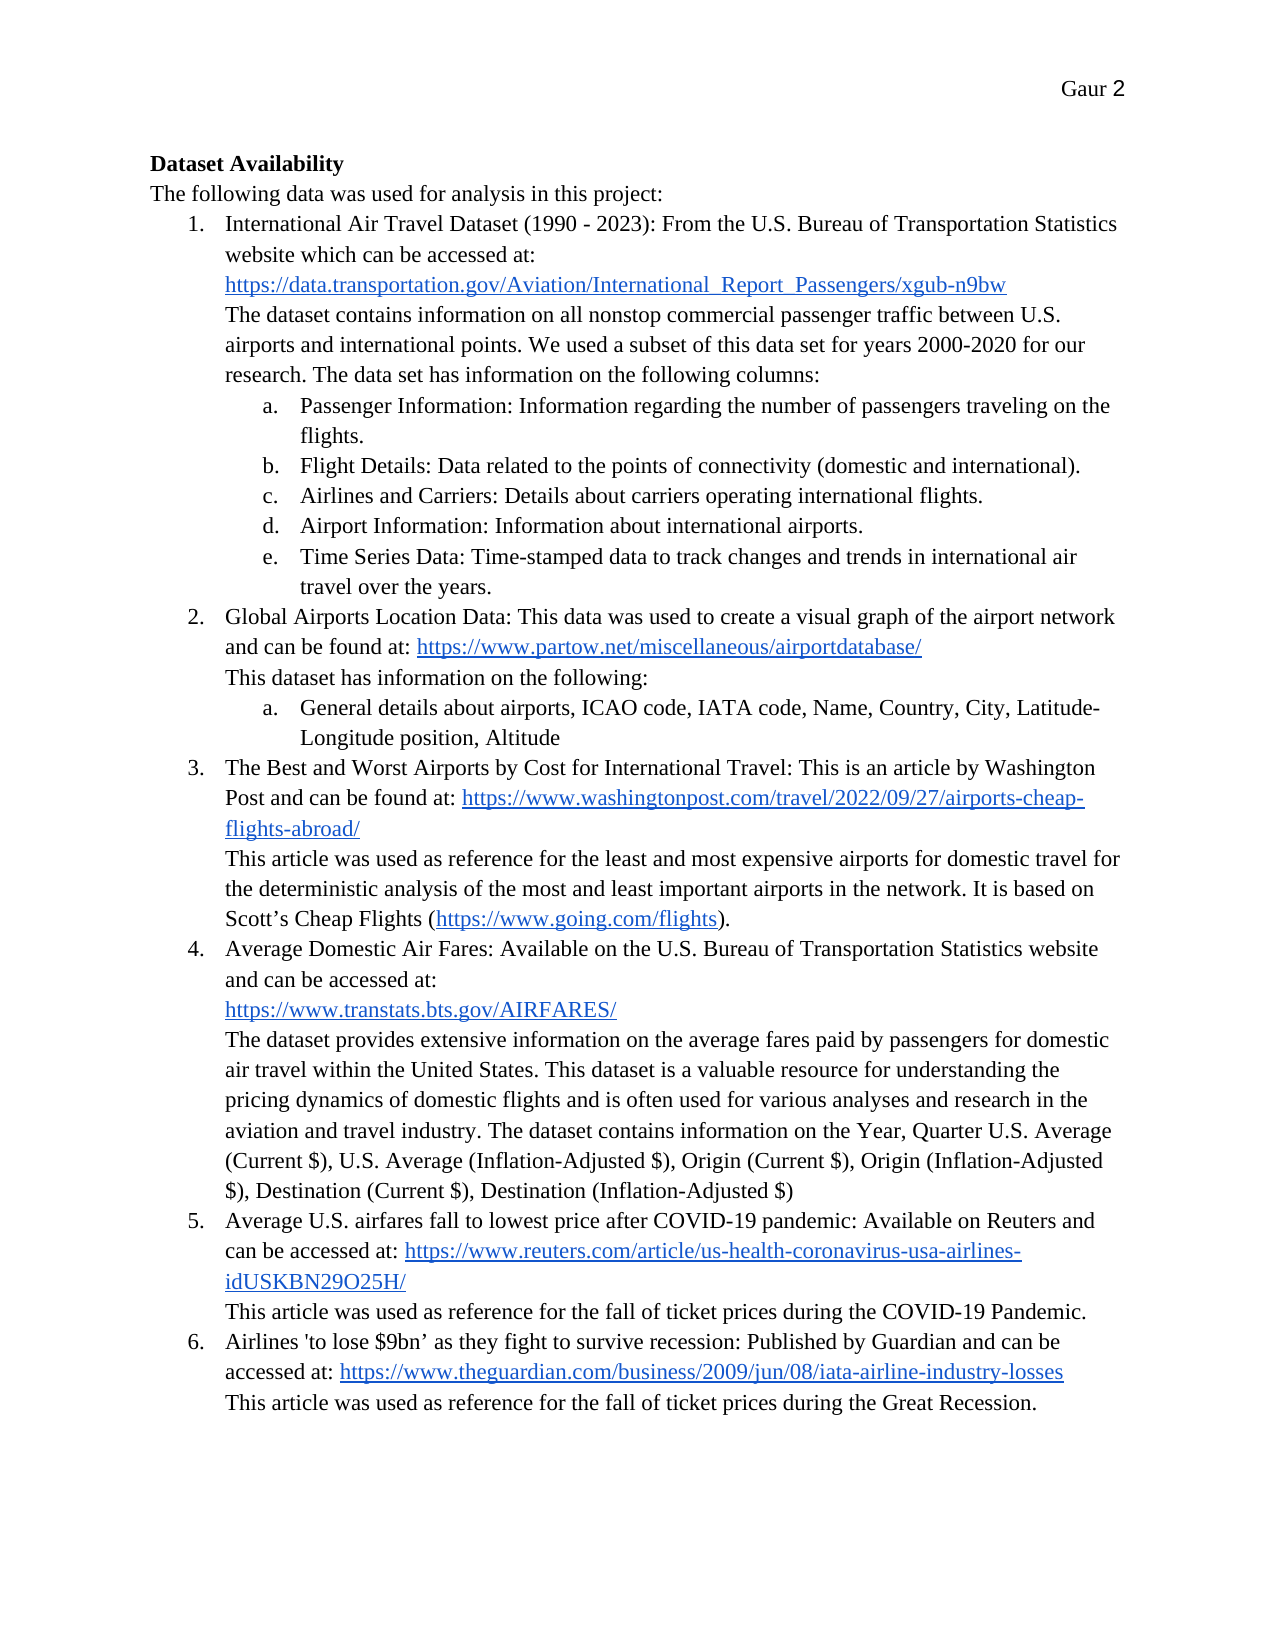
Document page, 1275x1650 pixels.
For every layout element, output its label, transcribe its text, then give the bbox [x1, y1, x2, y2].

text The dataset provides extensive information on the average fares paid by passengers for domestic air travel within the United States. This dataset is a valuable resource for understanding the pricing dynamics of domestic flights and is often used for various analyses and research in the aviation and travel industry. The dataset contains information on the Year, Quarter U.S. Average (Current $), U.S. Average (Inflation-Adjusted $), Origin (Current $), Origin (Inflation-Adjusted $), Destination (Current $), Destination (Inflation-Adjusted $) [225, 1026, 1125, 1203]
list Passenger Information: Information regarding the number of passengers traveling on the flights. [262, 392, 1125, 448]
list Global Airports Location Data: This data was used to create a visual graph of the airport network and can be found at: https://www.partow.net/miscellaneous/airportdatabase/ [187, 603, 1125, 660]
text https://www.transtats.bts.gov/AIRFARES/ [225, 996, 1125, 1022]
list Airlines 'to lose $9bn’ as they fight to survive recession: Published by Guardian and can be accessed at: https://www.theguardian.com/business/2009/jun/08/iata-airline-industry-losses This article was used as reference for the fall of ticket prices during the Great Recession. [187, 1328, 1125, 1415]
list Time Series Data: Time-stamped data to track changes and trends in international air travel over the years. [262, 543, 1125, 599]
text This article was used as reference for the least and most expensive airports for domestic travel for the deterministic analysis of the most and least important airports in the network. It is based on Scott’s Cheap Flights (https://www.going.com/flights). [225, 845, 1125, 932]
list Airlines and Carriers: Details about carriers operating international flights. [262, 482, 1125, 509]
text This article was used as reference for the fall of ticket prices during the COVID-19 Pandemic. [225, 1298, 1125, 1324]
list General details about airports, ICAO code, IATA code, Name, Country, City, Latitude-Longitude position, Altitude [262, 694, 1125, 750]
list International Air Travel Dataset (1990 - 2023): From the U.S. Bureau of Transportation Statistics website which can be accessed at: https://data.transportation.gov/Aviation/International_Report_Passengers/xgub-n9bw The dataset contains information on all nonstop commercial passenger traffic between U.S. airports and international points. We used a subset of this data set for years 2000-2020 for our research. The data set has information on the following columns: [187, 210, 1125, 388]
list Airport Information: Information about international airports. [262, 512, 1125, 539]
text This dataset has information on the following: [225, 663, 1125, 690]
list The Best and Worst Airports by Cost for International Travel: This is an article by Washington Post and can be found at: https://www.washingtonpost.com/travel/2022/09/27/airports-cheap-flights-abroad/ [187, 754, 1125, 841]
list Average U.S. airfares fall to lowest price after COVID-19 pandemic: Available on Reuters and can be accessed at: https://www.reuters.com/article/us-health-coronavirus-usa-airlines-idUSKBN29O25H/ [187, 1207, 1125, 1294]
list Average Domestic Air Fares: Available on the U.S. Bureau of Transportation Statistics website and can be accessed at: [187, 935, 1125, 992]
list Flight Details: Data related to the points of connectivity (domestic and international). [262, 452, 1125, 478]
text Dataset Availability [150, 150, 1125, 176]
text The following data was used for analysis in this project: [150, 180, 1125, 207]
